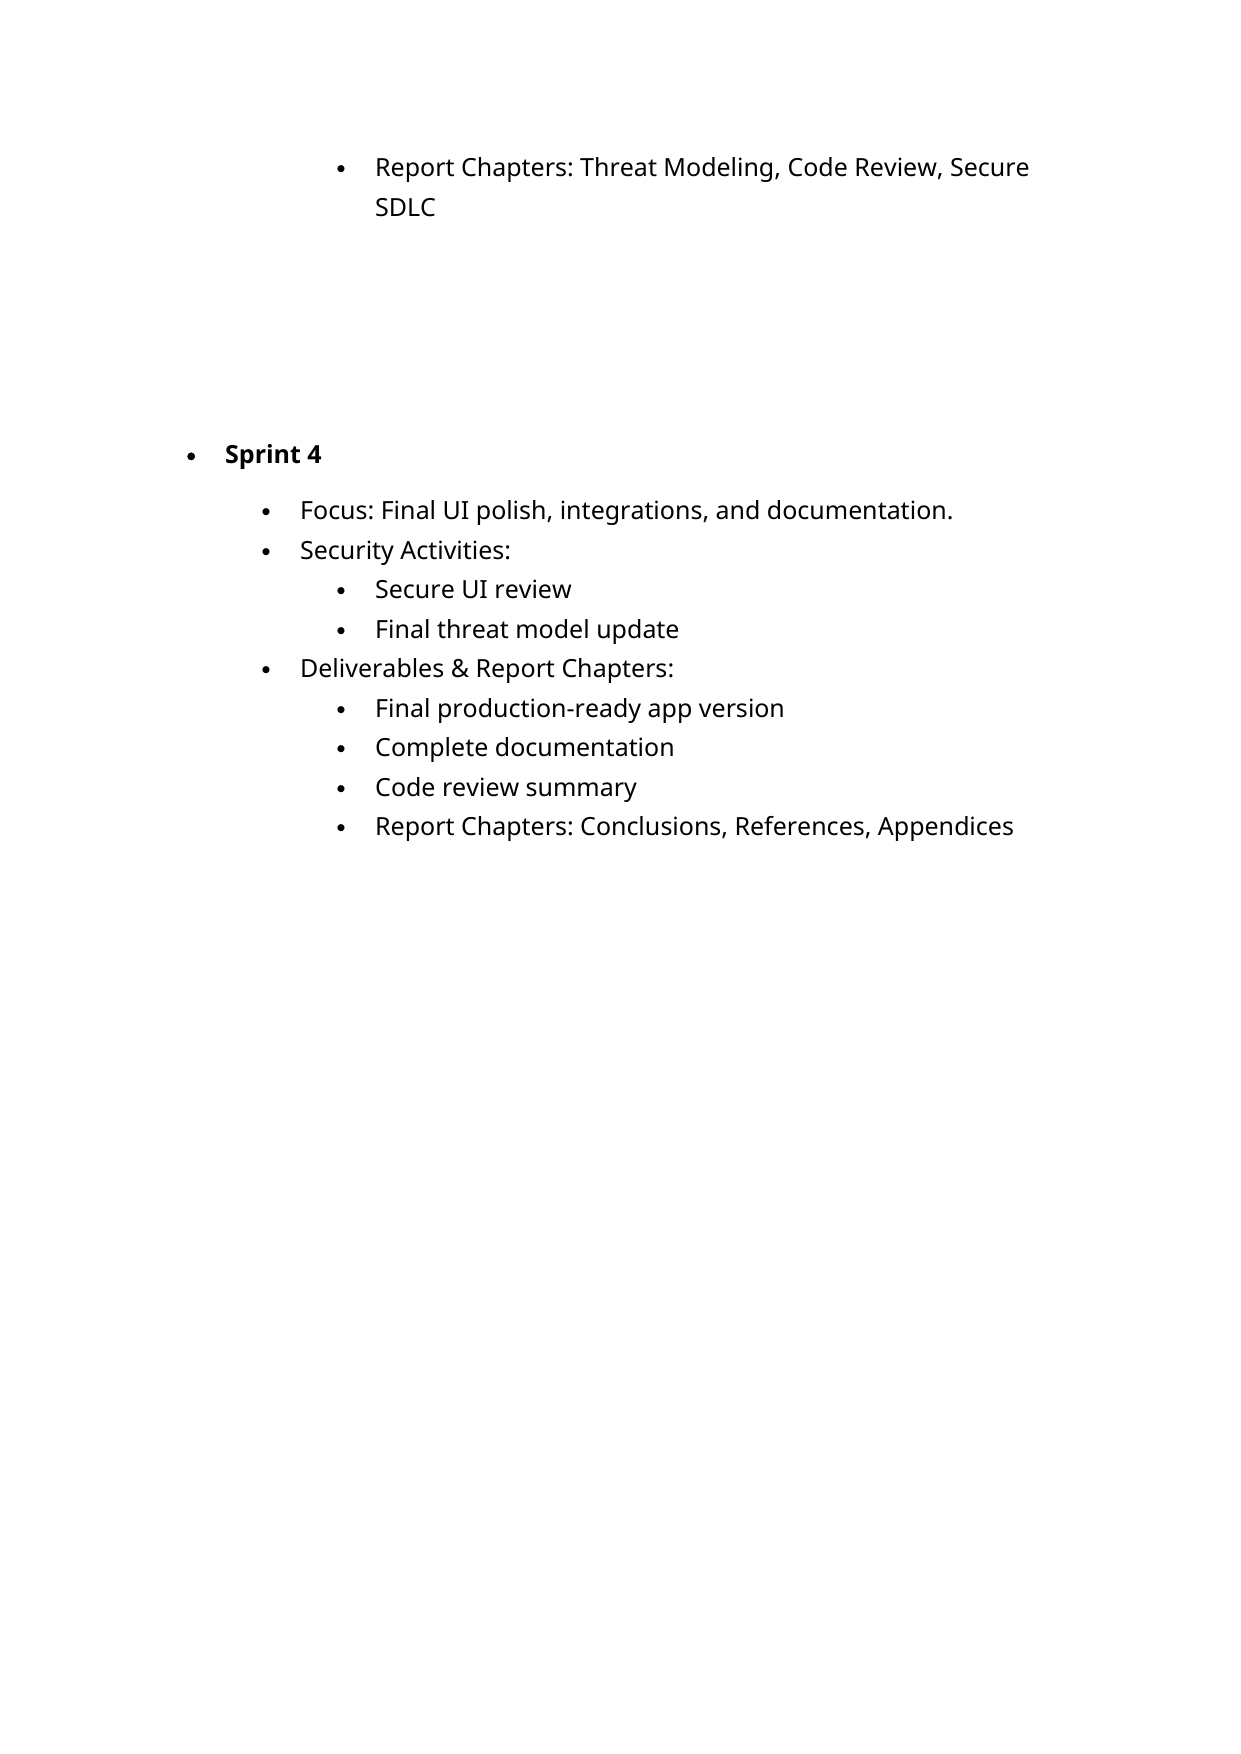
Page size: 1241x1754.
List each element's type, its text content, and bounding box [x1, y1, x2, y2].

list Report Chapters: Conclusions, References, Appendices [337, 809, 1090, 843]
list Report Chapters: Threat Modeling, Code Review, Secure SDLC [337, 150, 1090, 223]
list Security Activities: [262, 532, 1090, 567]
list Code review summary [337, 769, 1090, 803]
list Final production-ready app version [337, 690, 1090, 724]
list Focus: Final UI polish, integrations, and documentation. [262, 493, 1090, 527]
list Sprint 4 [187, 437, 1090, 471]
list Final threat model update [337, 611, 1090, 646]
list Complete documentation [337, 730, 1090, 764]
list Secure UI review [337, 572, 1090, 606]
list Deliverables & Report Chapters: [262, 651, 1090, 685]
